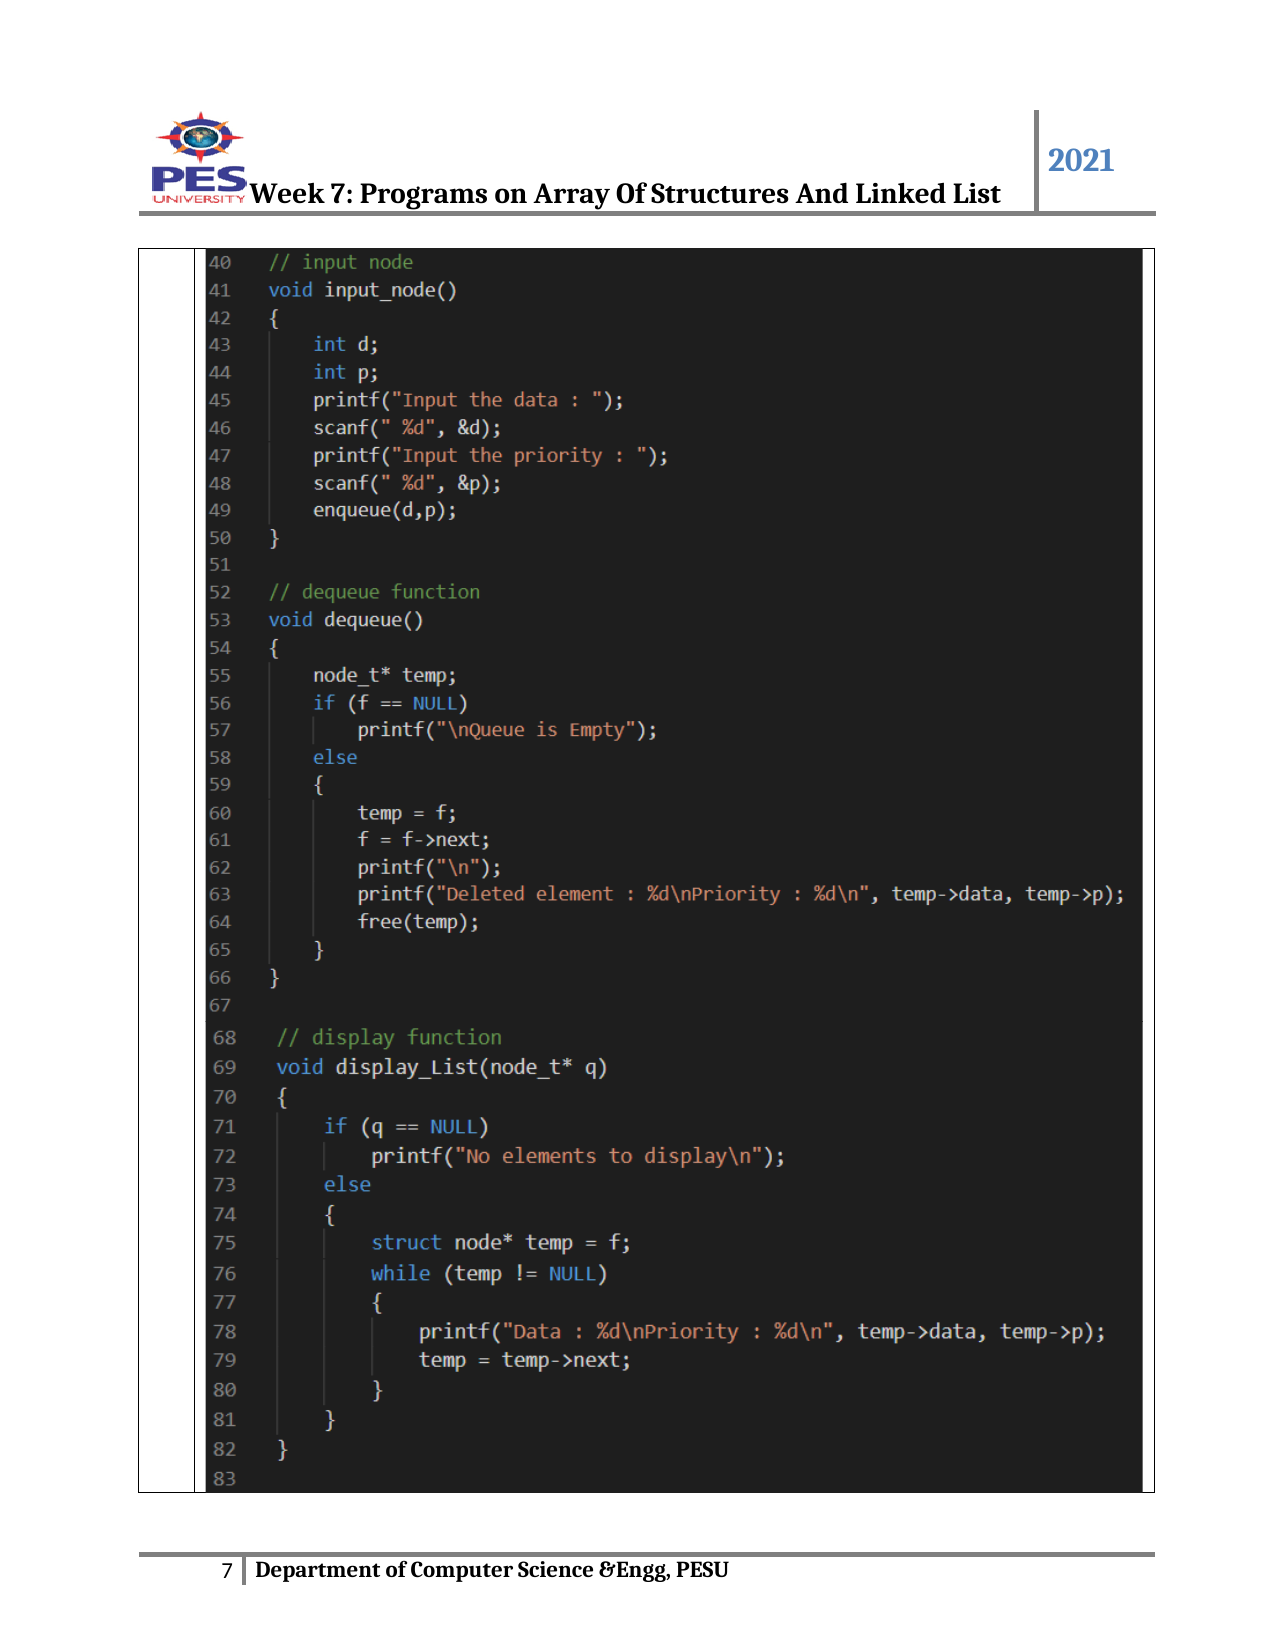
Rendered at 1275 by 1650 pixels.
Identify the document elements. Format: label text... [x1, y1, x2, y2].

table_cell [139, 249, 194, 1492]
picture [150, 110, 250, 204]
picture [205, 248, 1143, 1493]
